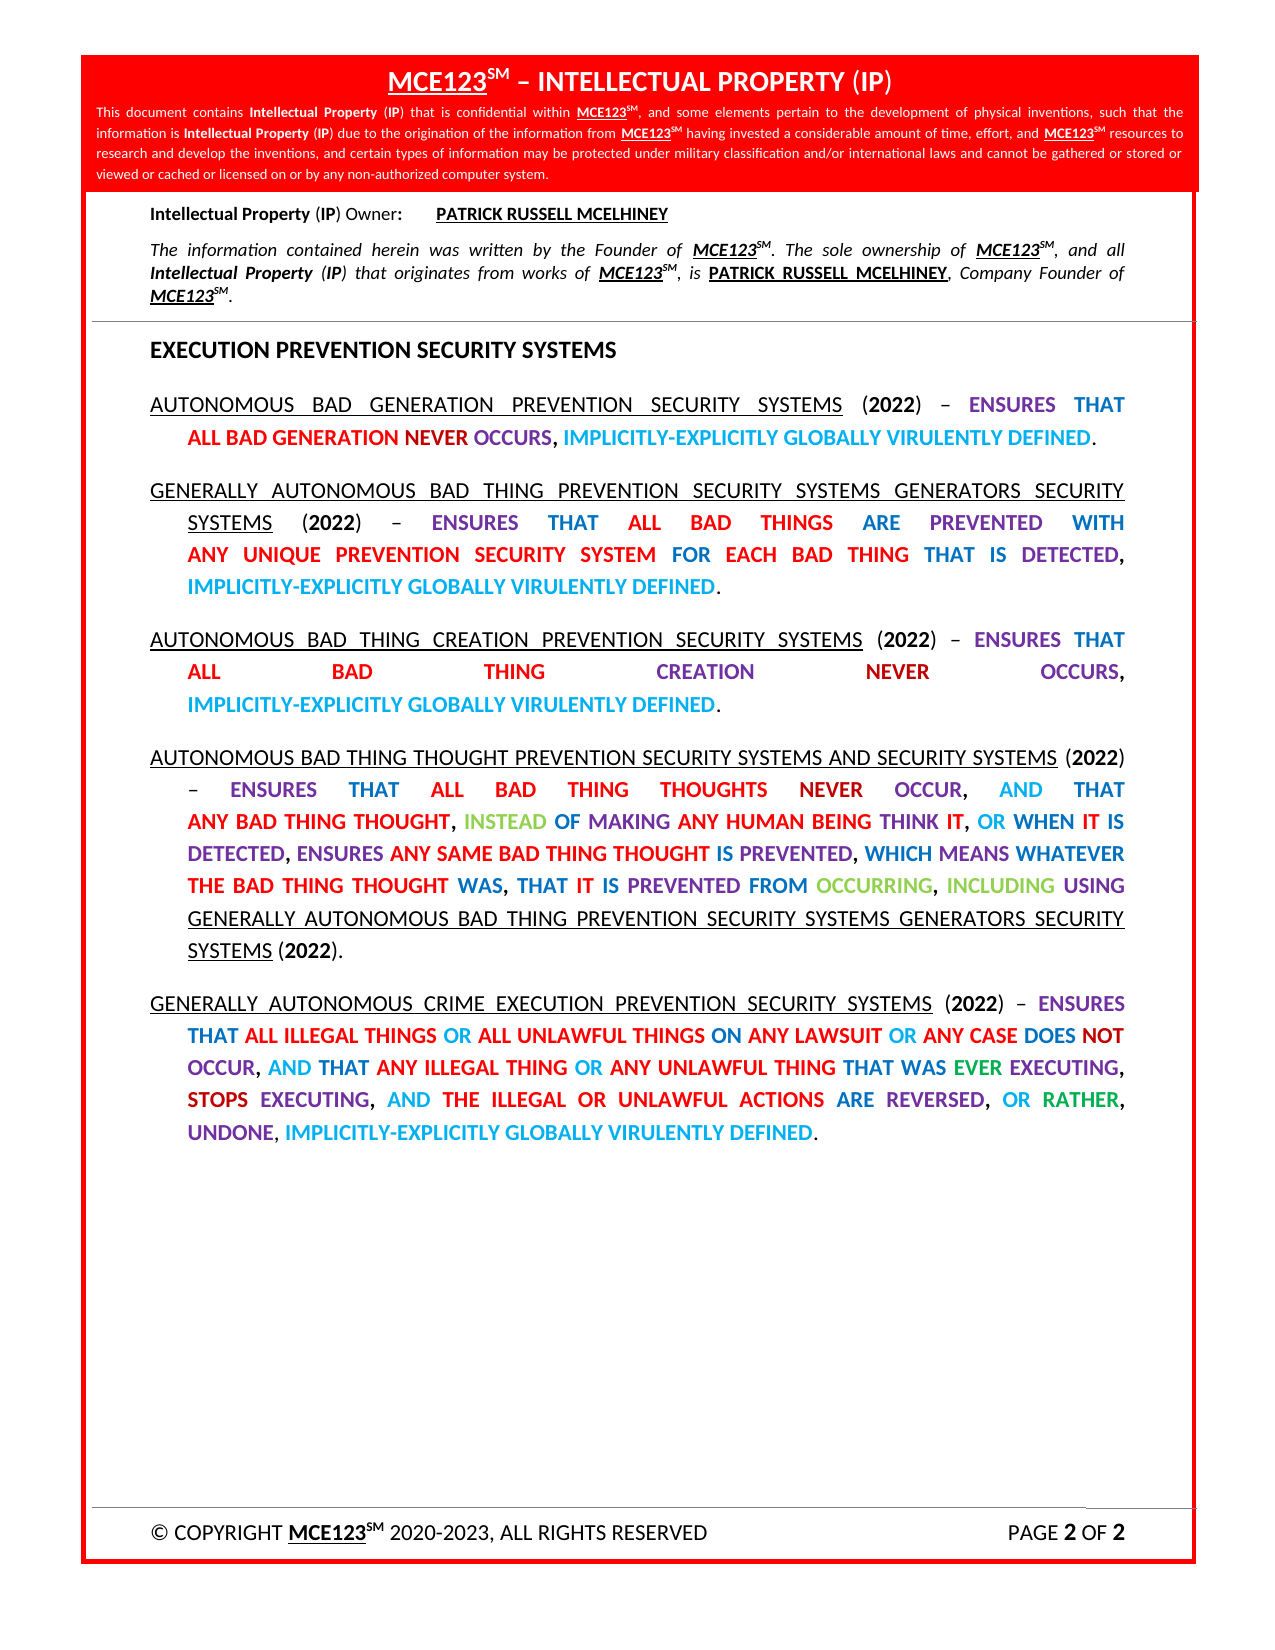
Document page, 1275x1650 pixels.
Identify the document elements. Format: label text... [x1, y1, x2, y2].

text EXECUTION PREVENTION SECURITY SYSTEMS [150, 335, 1125, 365]
text GENERALLY AUTONOMOUS BAD THING PREVENTION SECURITY SYSTEMS GENERATORS SECURITY SYSTEMS (2022) – ENSURES THAT ALL BAD THINGS ARE PREVENTED WITH ANY UNIQUE PREVENTION SECURITY SYSTEM FOR EACH BAD THING THAT IS DETECTED, IMPLICITLY-EXPLICITLY GLOBALLY VIRULENTLY DEFINED. [150, 501, 1125, 600]
text GENERALLY AUTONOMOUS BAD THING PREVENTION SECURITY SYSTEMS GENERATORS SECURITY SYSTEMS (2022) – ENSURES THAT ALL BAD THINGS ARE PREVENTED WITH ANY UNIQUE PREVENTION SECURITY SYSTEM FOR EACH BAD THING THAT IS DETECTED, IMPLICITLY-EXPLICITLY GLOBALLY VIRULENTLY DEFINED. [150, 476, 1125, 500]
text AUTONOMOUS BAD THING CREATION PREVENTION SECURITY SYSTEMS (2022) – ENSURES THAT ALL BAD THING CREATION NEVER OCCURS, IMPLICITLY-EXPLICITLY GLOBALLY VIRULENTLY DEFINED. [150, 625, 1125, 718]
text AUTONOMOUS BAD GENERATION PREVENTION SECURITY SYSTEMS (2022) – ENSURES THAT ALL BAD GENERATION NEVER OCCURS, IMPLICITLY-EXPLICITLY GLOBALLY VIRULENTLY DEFINED. [150, 391, 1125, 451]
text GENERALLY AUTONOMOUS CRIME EXECUTION PREVENTION SECURITY SYSTEMS (2022) – ENSURES THAT ALL ILLEGAL THINGS OR ALL UNLAWFUL THINGS ON ANY LAWSUIT OR ANY CASE DOES NOT OCCUR, AND THAT ANY ILLEGAL THING OR ANY UNLAWFUL THING THAT WAS EVER EXECUTING, STOPS EXECUTING, AND THE ILLEGAL OR UNLAWFUL ACTIONS ARE REVERSED, OR RATHER, UNDONE, IMPLICITLY-EXPLICITLY GLOBALLY VIRULENTLY DEFINED. [150, 989, 1125, 1146]
text AUTONOMOUS BAD THING THOUGHT PREVENTION SECURITY SYSTEMS AND SECURITY SYSTEMS (2022) – ENSURES THAT ALL BAD THING THOUGHTS NEVER OCCUR, AND THAT ANY BAD THING THOUGHT, INSTEAD OF MAKING ANY HUMAN BEING THINK IT, OR WHEN IT IS DETECTED, ENSURES ANY SAME BAD THING THOUGHT IS PREVENTED, WHICH MEANS WHATEVER THE BAD THING THOUGHT WAS, THAT IT IS PREVENTED FROM OCCURRING, INCLUDING USING GENERALLY AUTONOMOUS BAD THING PREVENTION SECURITY SYSTEMS GENERATORS SECURITY SYSTEMS (2022). [150, 743, 1125, 964]
